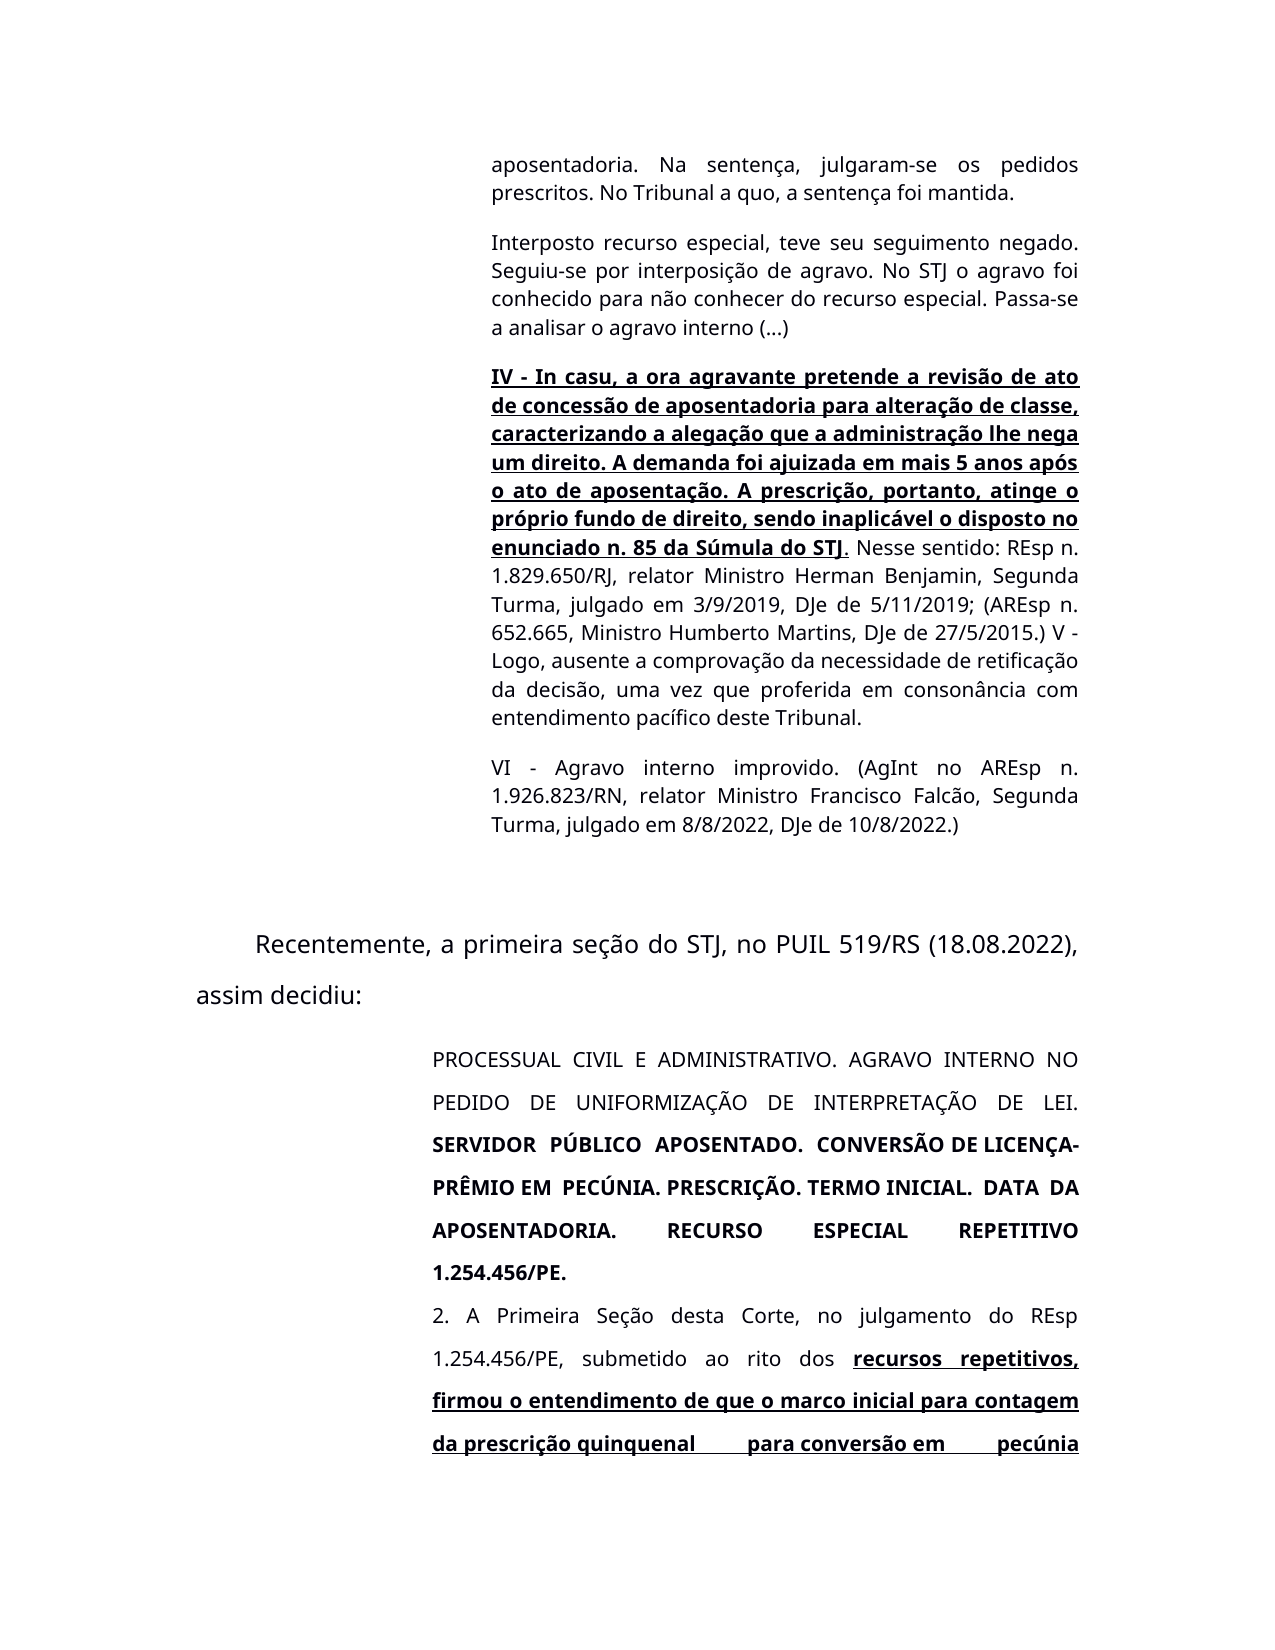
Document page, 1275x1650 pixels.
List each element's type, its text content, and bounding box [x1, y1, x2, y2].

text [491, 150, 1079, 207]
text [432, 1412, 1079, 1453]
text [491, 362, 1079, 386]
text Recentemente, a primeira seção do STJ, no PUIL 519/RS (18.08.2022), assim decidiu: [196, 927, 1079, 1012]
text Interposto recurso especial, teve seu seguimento negado. Seguiu-se por interposição de agravo. No STJ o agravo foi conhecido para não conhecer do recurso especial. Passa-se a analisar o agravo interno (...) [491, 228, 1079, 341]
text VI - Agravo interno improvido. (AgInt no AREsp n. 1.926.823/RN, relator Ministro Francisco Falcão, Segunda Turma, julgado em 8/8/2022, DJe de 10/8/2022.) [491, 753, 1079, 838]
text IV - In casu, a ora agravante pretende a revisão de ato de concessão de aposentadoria para alteração de classe, caracterizando a alegação que a administração lhe nega um direito. A demanda foi ajuizada em mais 5 anos após o ato de aposentação. A prescrição, portanto, atinge o próprio fundo de direito, sendo inaplicável o disposto no enunciado n. 85 da Súmula do STJ. Nesse sentido: REsp n. 1.829.650/RJ, relator Ministro Herman Benjamin, Segunda Turma, julgado em 3/9/2019, DJe de 5/11/2019; (AREsp n. 652.665, Ministro Humberto Martins, DJe de 27/5/2015.) V - Logo, ausente a comprovação da necessidade de retificação da decisão, uma vez que proferida em consonância com entendimento pacífico deste Tribunal. [491, 530, 1079, 732]
